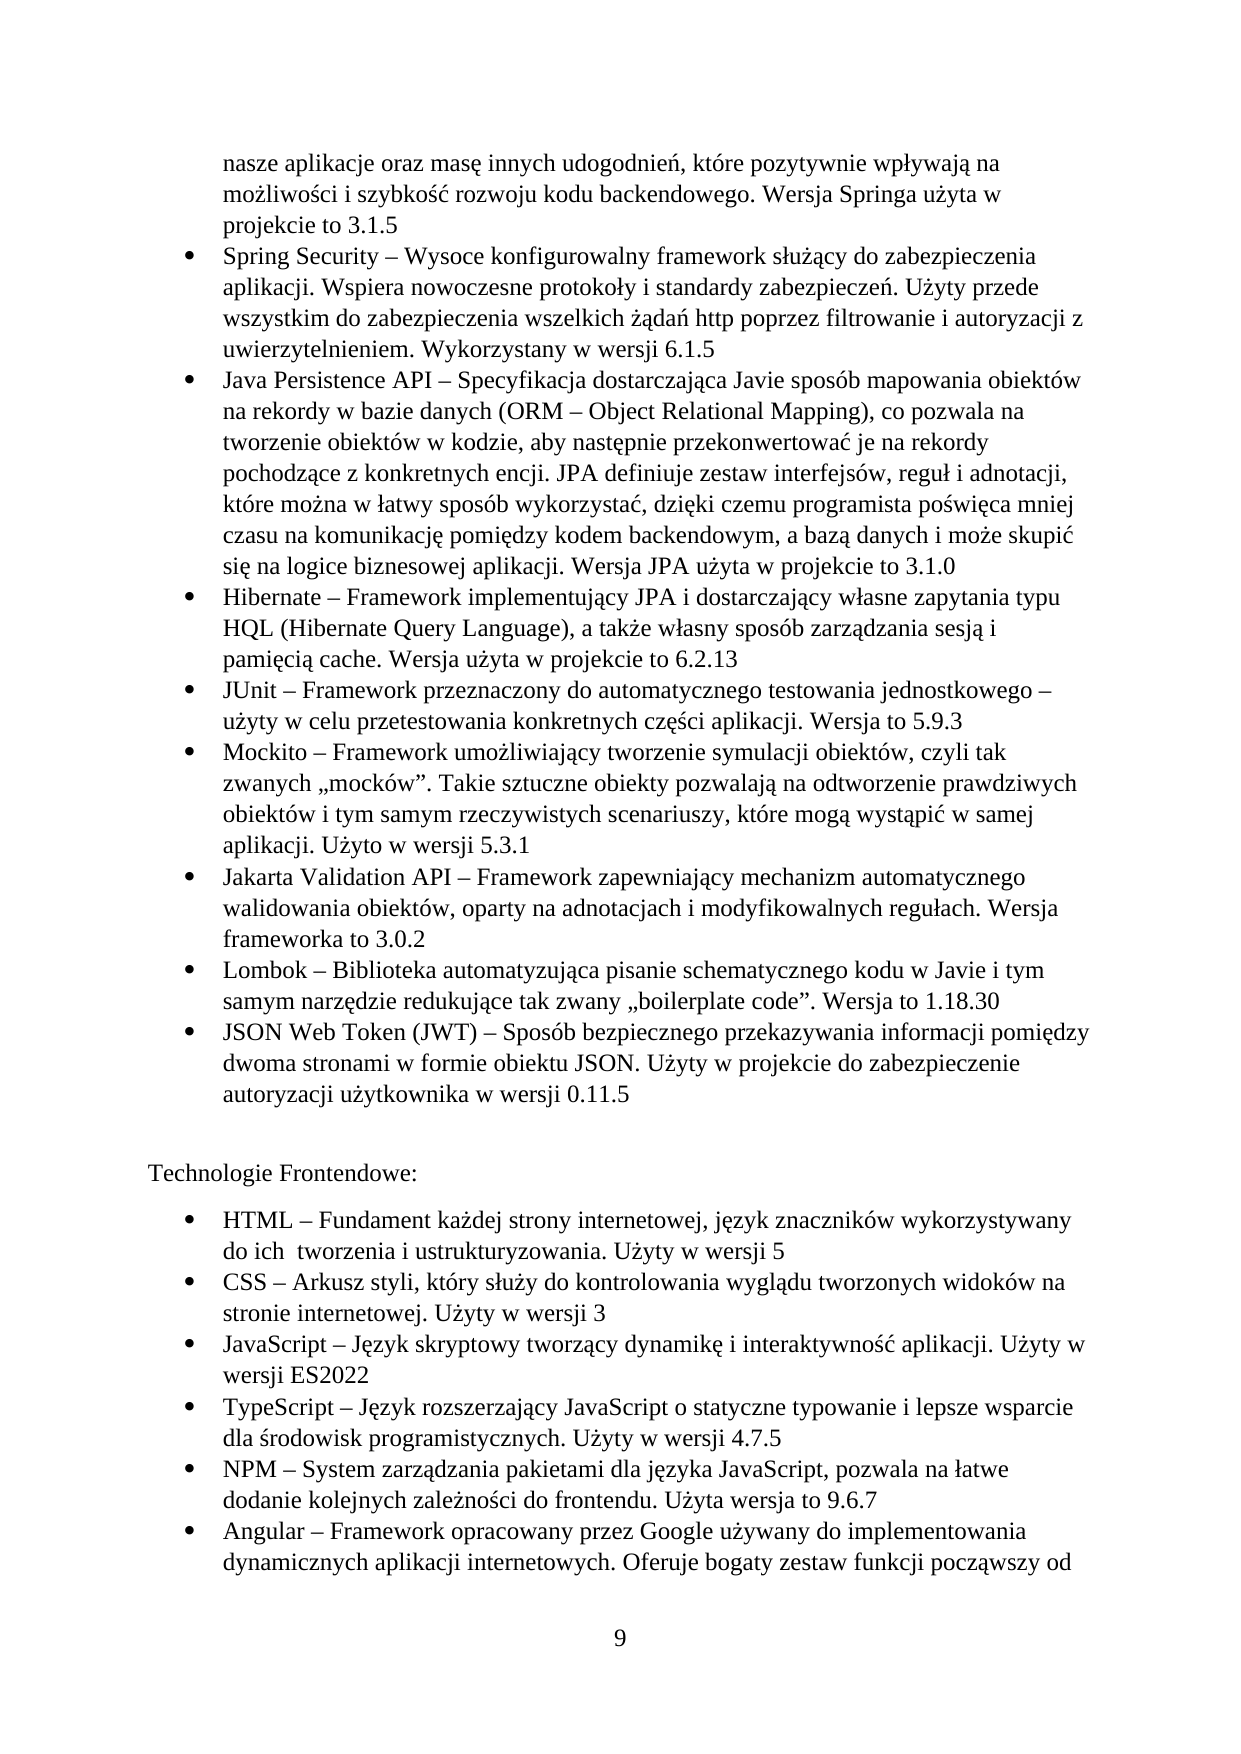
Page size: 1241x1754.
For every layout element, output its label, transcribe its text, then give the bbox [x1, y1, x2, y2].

list Spring Security – Wysoce konfigurowalny framework służący do zabezpieczenia aplikacji. Wspiera nowoczesne protokoły i standardy zabezpieczeń. Użyty przede wszystkim do zabezpieczenia wszelkich żądań http poprzez filtrowanie i autoryzacji z uwierzytelnieniem. Wykorzystany w wersji 6.1.5 [185, 241, 1093, 363]
list Jakarta Validation API – Framework zapewniający mechanizm automatycznego walidowania obiektów, oparty na adnotacjach i modyfikowalnych regułach. Wersja frameworka to 3.0.2 [185, 862, 1093, 952]
list JUnit – Framework przeznaczony do automatycznego testowania jednostkowego – użyty w celu przetestowania konkretnych części aplikacji. Wersja to 5.9.3 [185, 675, 1093, 735]
list CSS – Arkusz styli, który służy do kontrolowania wyglądu tworzonych widoków na stronie internetowej. Użyty w wersji 3 [185, 1267, 1093, 1327]
list Lombok – Biblioteka automatyzująca pisanie schematycznego kodu w Javie i tym samym narzędzie redukujące tak zwany „boilerplate code”. Wersja to 1.18.30 [185, 955, 1093, 1014]
text Technologie Frontendowe: [148, 1158, 1093, 1186]
list NPM – System zarządzania pakietami dla języka JavaScript, pozwala na łatwe dodanie kolejnych zależności do frontendu. Użyta wersja to 9.6.7 [185, 1454, 1093, 1513]
list JavaScript – Język skryptowy tworzący dynamikę i interaktywność aplikacji. Użyty w wersji ES2022 [185, 1329, 1093, 1389]
list Hibernate – Framework implementujący JPA i dostarczający własne zapytania typu HQL (Hibernate Query Language), a także własny sposób zarządzania sesją i pamięcią cache. Wersja użyta w projekcie to 6.2.13 [185, 582, 1093, 673]
list HTML – Fundament każdej strony internetowej, język znaczników wykorzystywany do ich tworzenia i ustrukturyzowania. Użyty w wersji 5 [185, 1205, 1093, 1265]
list JSON Web Token (JWT) – Sposób bezpiecznego przekazywania informacji pomiędzy dwoma stronami w formie obiektu JSON. Użyty w projekcie do zabezpieczenie autoryzacji użytkownika w wersji 0.11.5 [185, 1017, 1093, 1108]
list Java Persistence API – Specyfikacja dostarczająca Javie sposób mapowania obiektów na rekordy w bazie danych (ORM – Object Relational Mapping), co pozwala na tworzenie obiektów w kodzie, aby następnie przekonwertować je na rekordy pochodzące z konkretnych encji. JPA definiuje zestaw interfejsów, reguł i adnotacji, które można w łatwy sposób wykorzystać, dzięki czemu programista poświęca mniej czasu na komunikację pomiędzy kodem backendowym, a bazą danych i może skupić się na logice biznesowej aplikacji. Wersja JPA użyta w projekcie to 3.1.0 [185, 365, 1093, 580]
list TypeScript – Język rozszerzający JavaScript o statyczne typowanie i lepsze wsparcie dla środowisk programistycznych. Użyty w wersji 4.7.5 [185, 1392, 1093, 1451]
list Mockito – Framework umożliwiający tworzenie symulacji obiektów, czyli tak zwanych „mocków”. Takie sztuczne obiekty pozwalają na odtworzenie prawdziwych obiektów i tym samym rzeczywistych scenariuszy, które mogą wystąpić w samej aplikacji. Użyto w wersji 5.3.1 [185, 737, 1093, 859]
